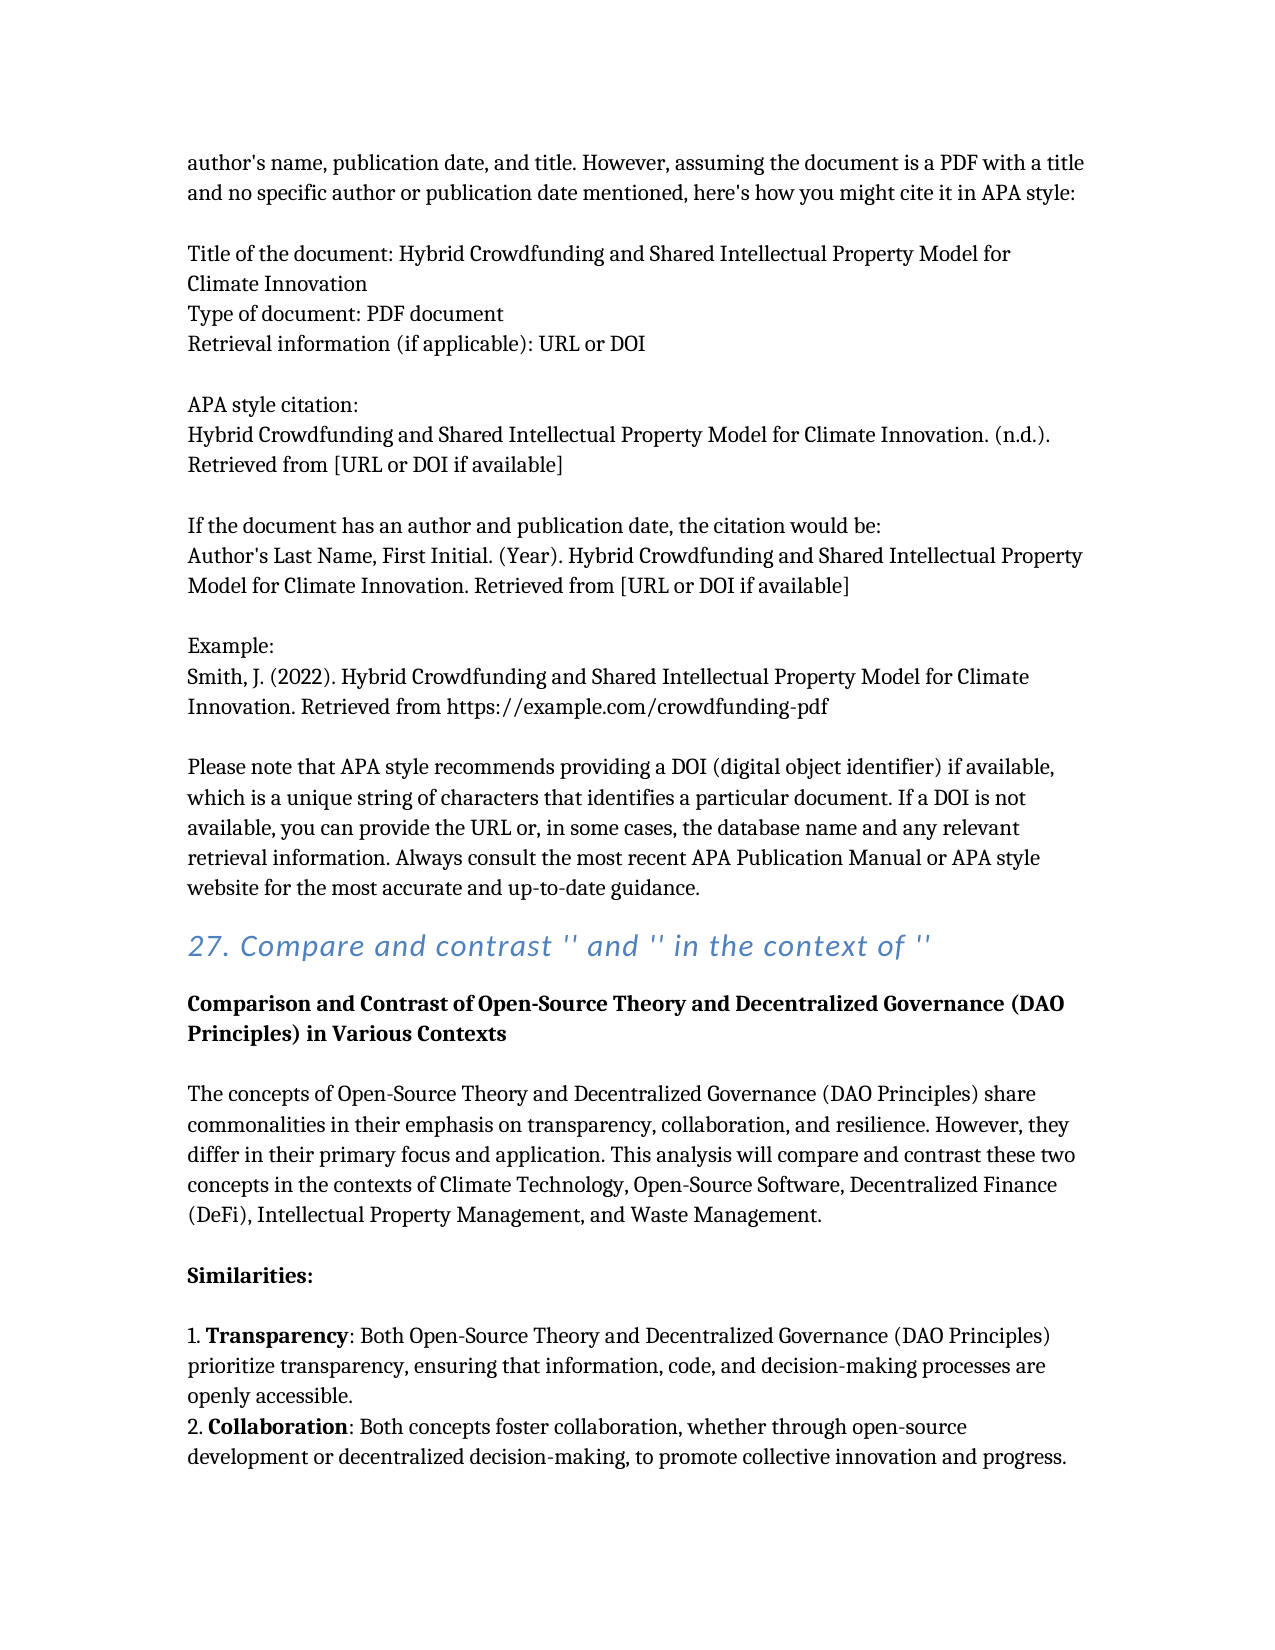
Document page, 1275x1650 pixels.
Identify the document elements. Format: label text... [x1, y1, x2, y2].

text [187, 991, 1087, 1470]
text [187, 150, 1087, 901]
subtitle 27. Compare and contrast '' and '' in the context of '' [187, 926, 1087, 964]
